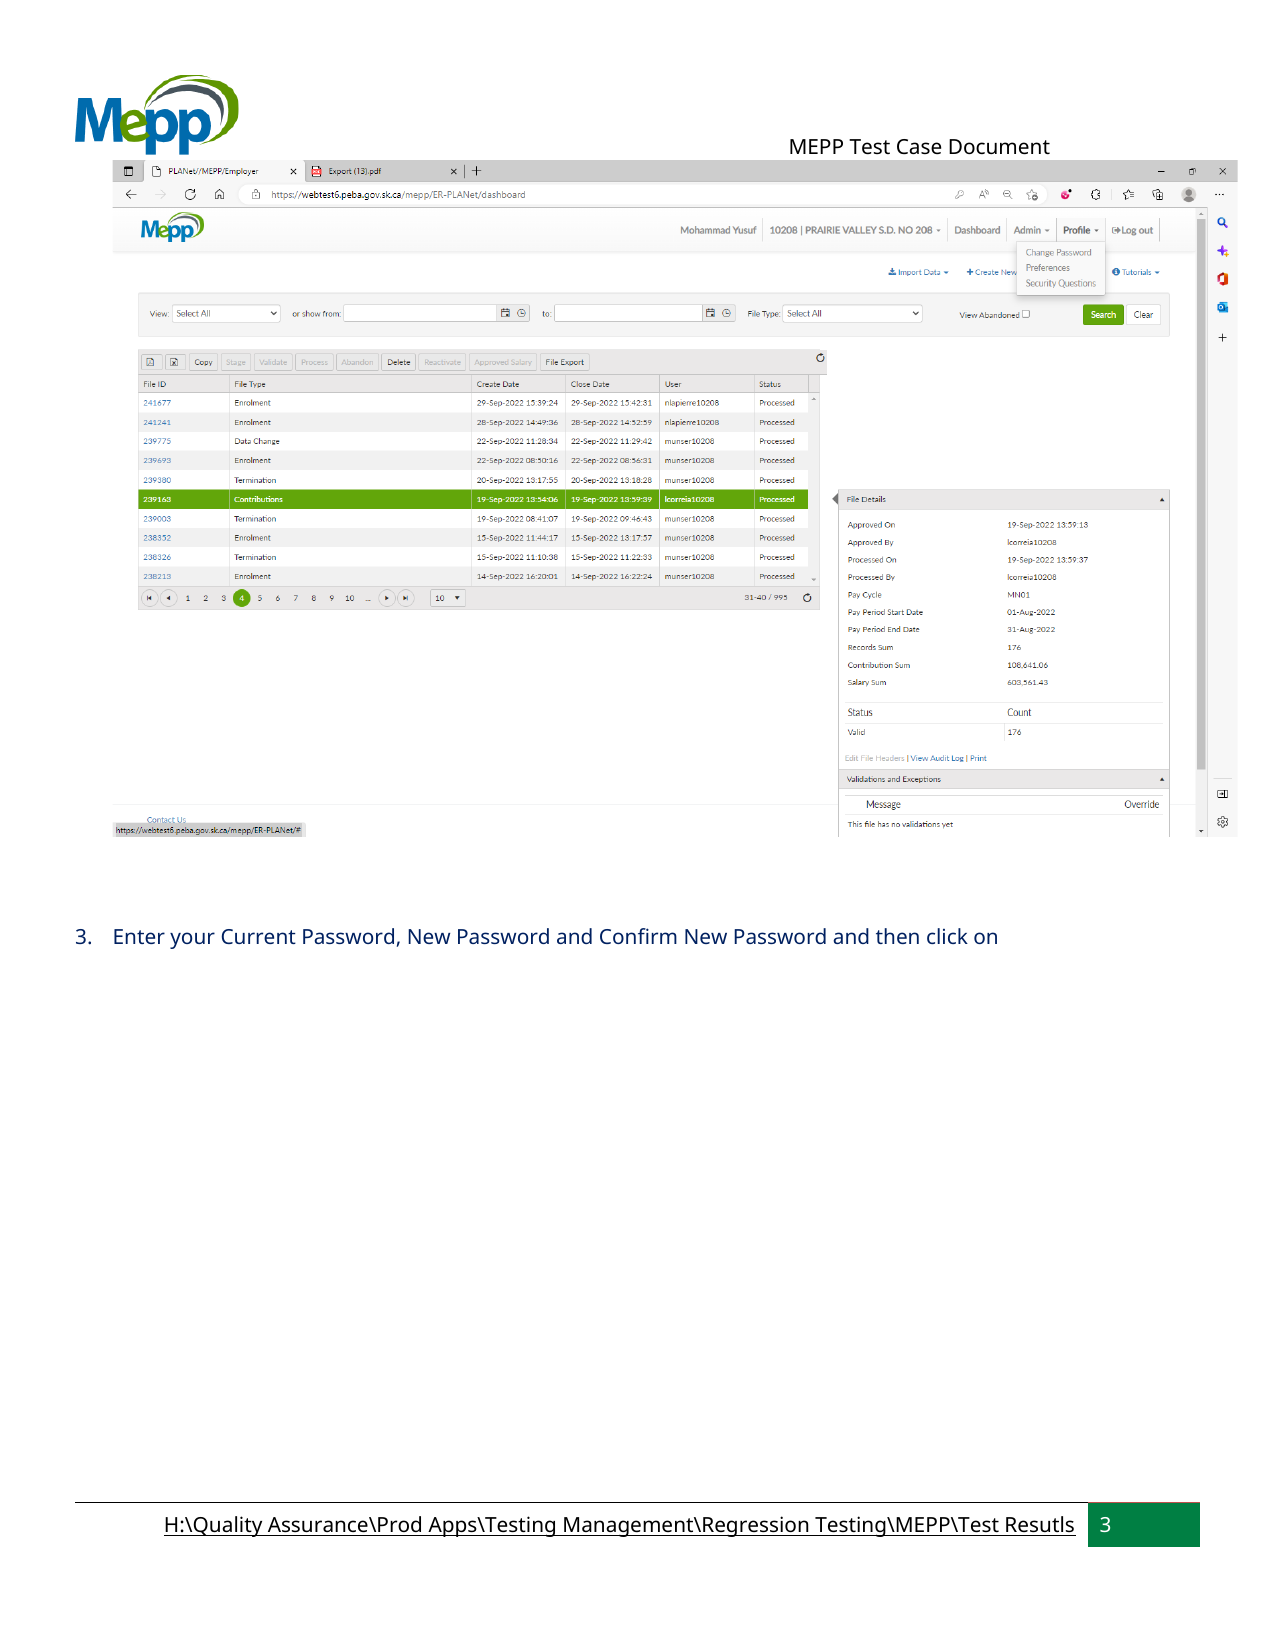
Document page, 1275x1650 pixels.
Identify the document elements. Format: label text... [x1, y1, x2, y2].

list Enter your Current Password, New Password and Confirm New Password and then click on [75, 922, 1200, 950]
picture [112, 160, 1238, 837]
picture [75, 75, 239, 155]
